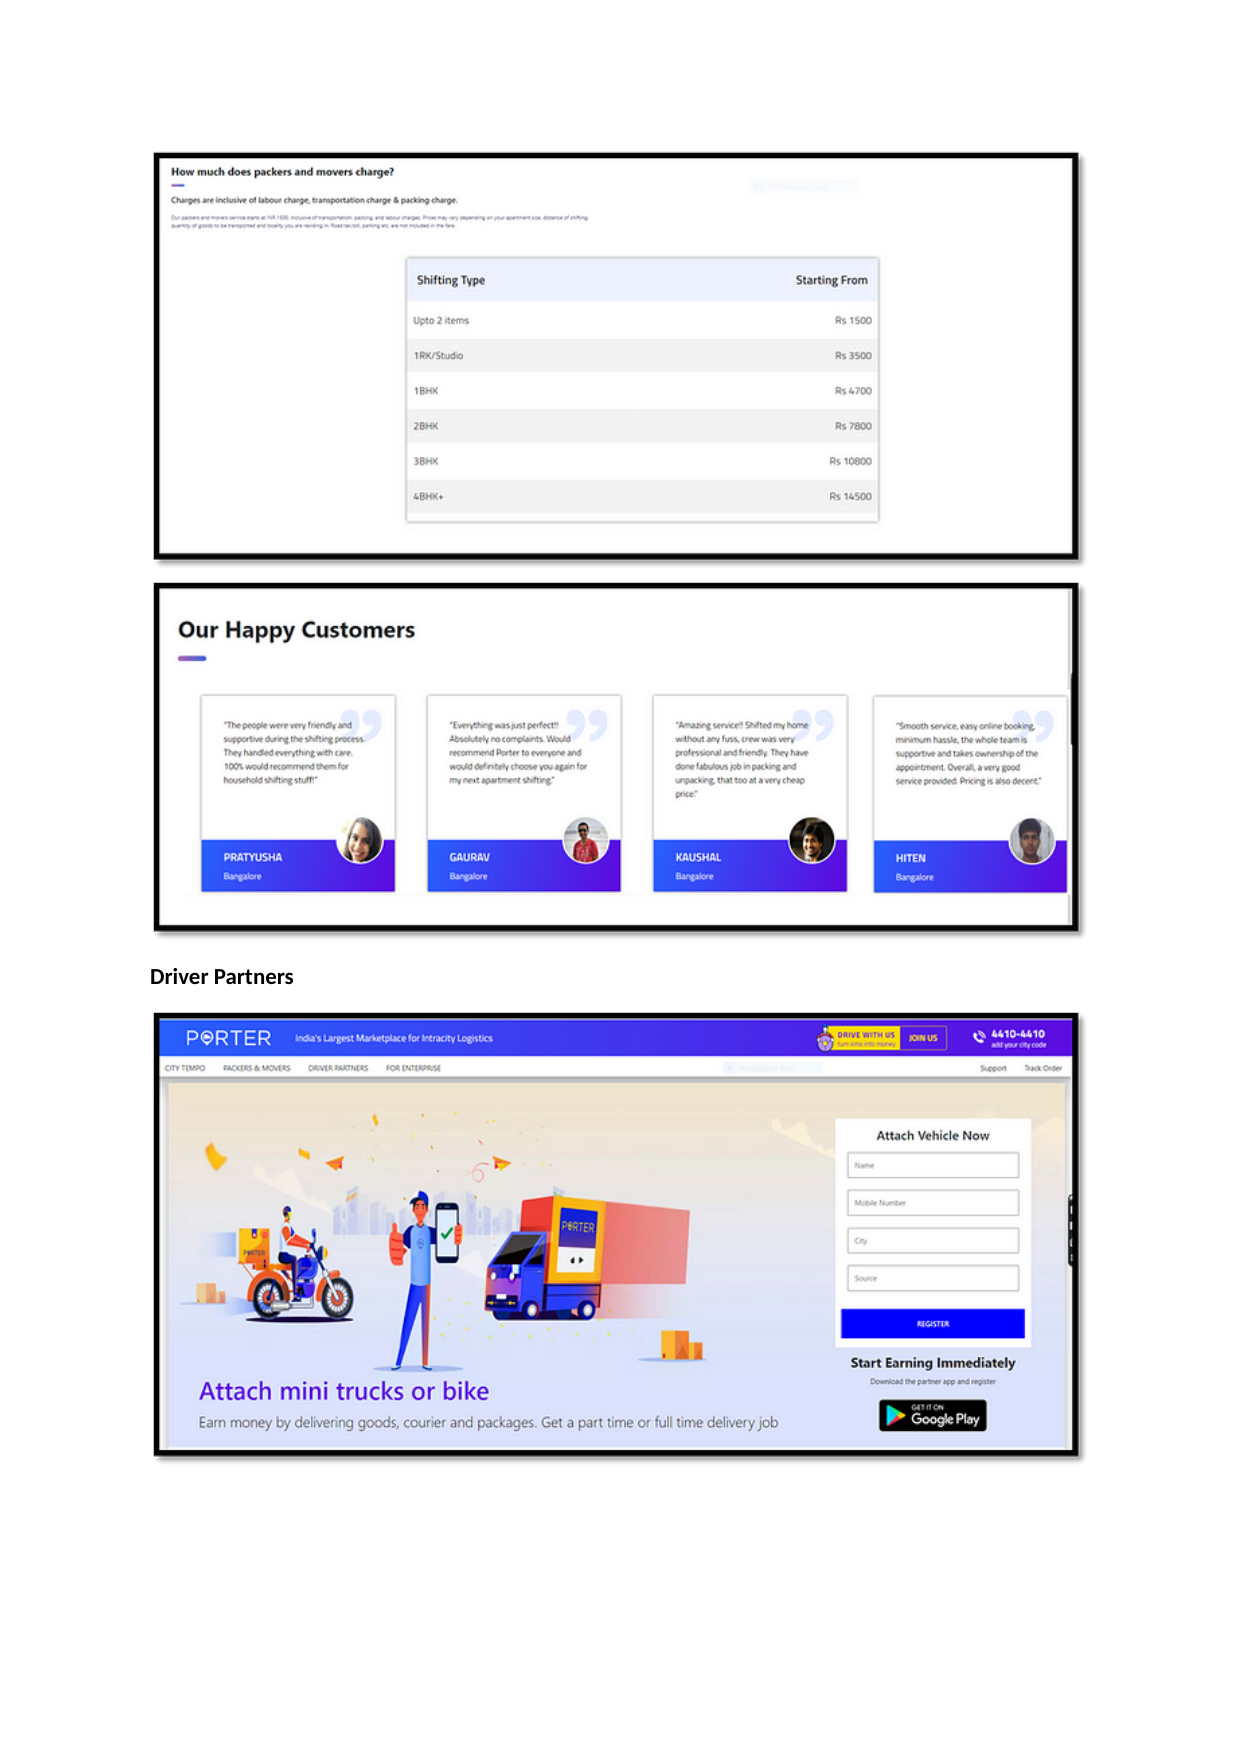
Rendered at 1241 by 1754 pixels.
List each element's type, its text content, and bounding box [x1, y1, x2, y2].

picture [150, 150, 1091, 572]
picture [150, 579, 1091, 944]
picture [150, 1009, 1091, 1469]
text Driver Partners [150, 962, 1090, 990]
